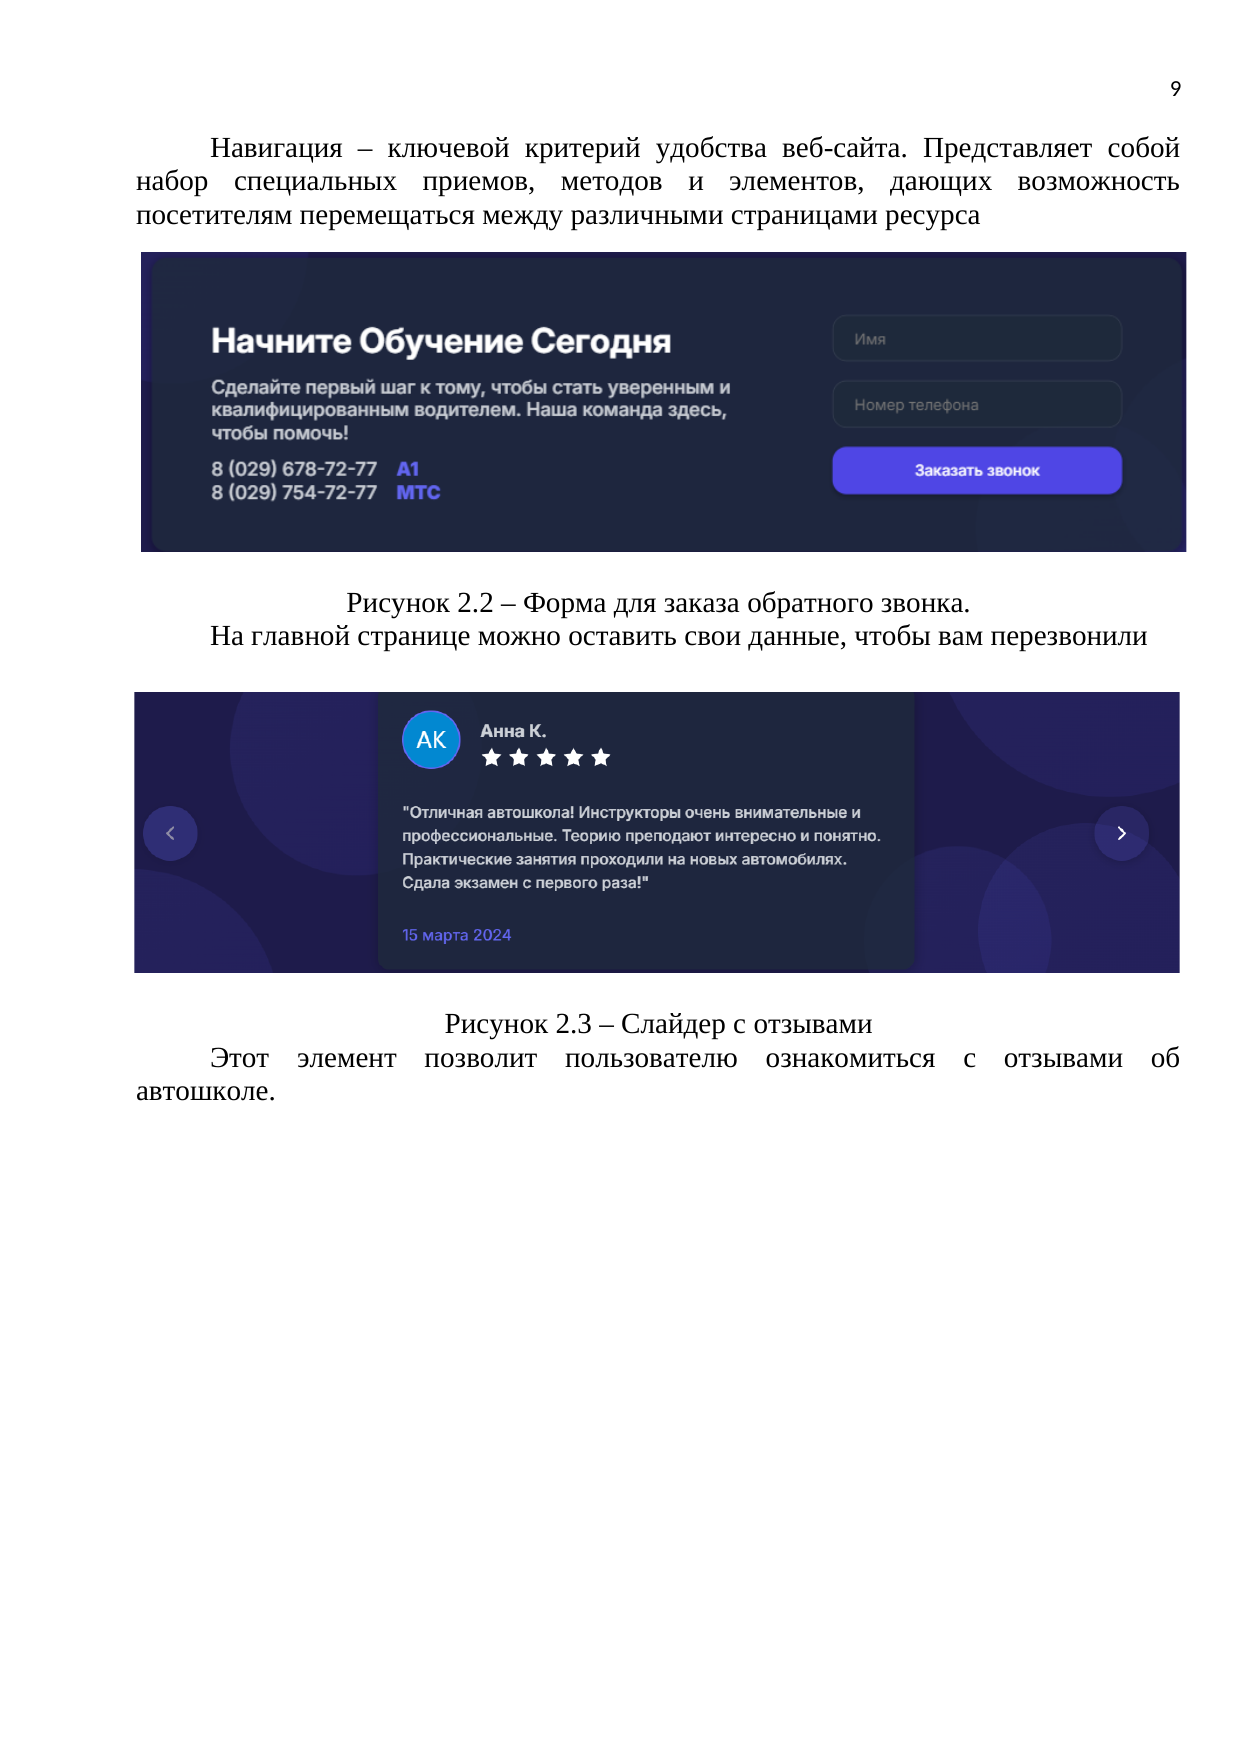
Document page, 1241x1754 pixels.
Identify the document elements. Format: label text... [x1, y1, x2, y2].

text Рисунок 2.2 – Форма для заказа обратного звонка. [136, 585, 1181, 618]
picture [134, 692, 1180, 973]
text Навигация – ключевой критерий удобства веб-сайта. Представляет собой набор специальных приемов, методов и элементов, дающих возможность посетителям перемещаться между различными страницами ресурса [136, 130, 1181, 231]
text Этот элемент позволит пользователю ознакомиться с отзывами об автошколе. [136, 1040, 1181, 1107]
picture [141, 252, 1187, 552]
text На главной странице можно оставить свои данные, чтобы вам перезвонили [136, 618, 1181, 652]
